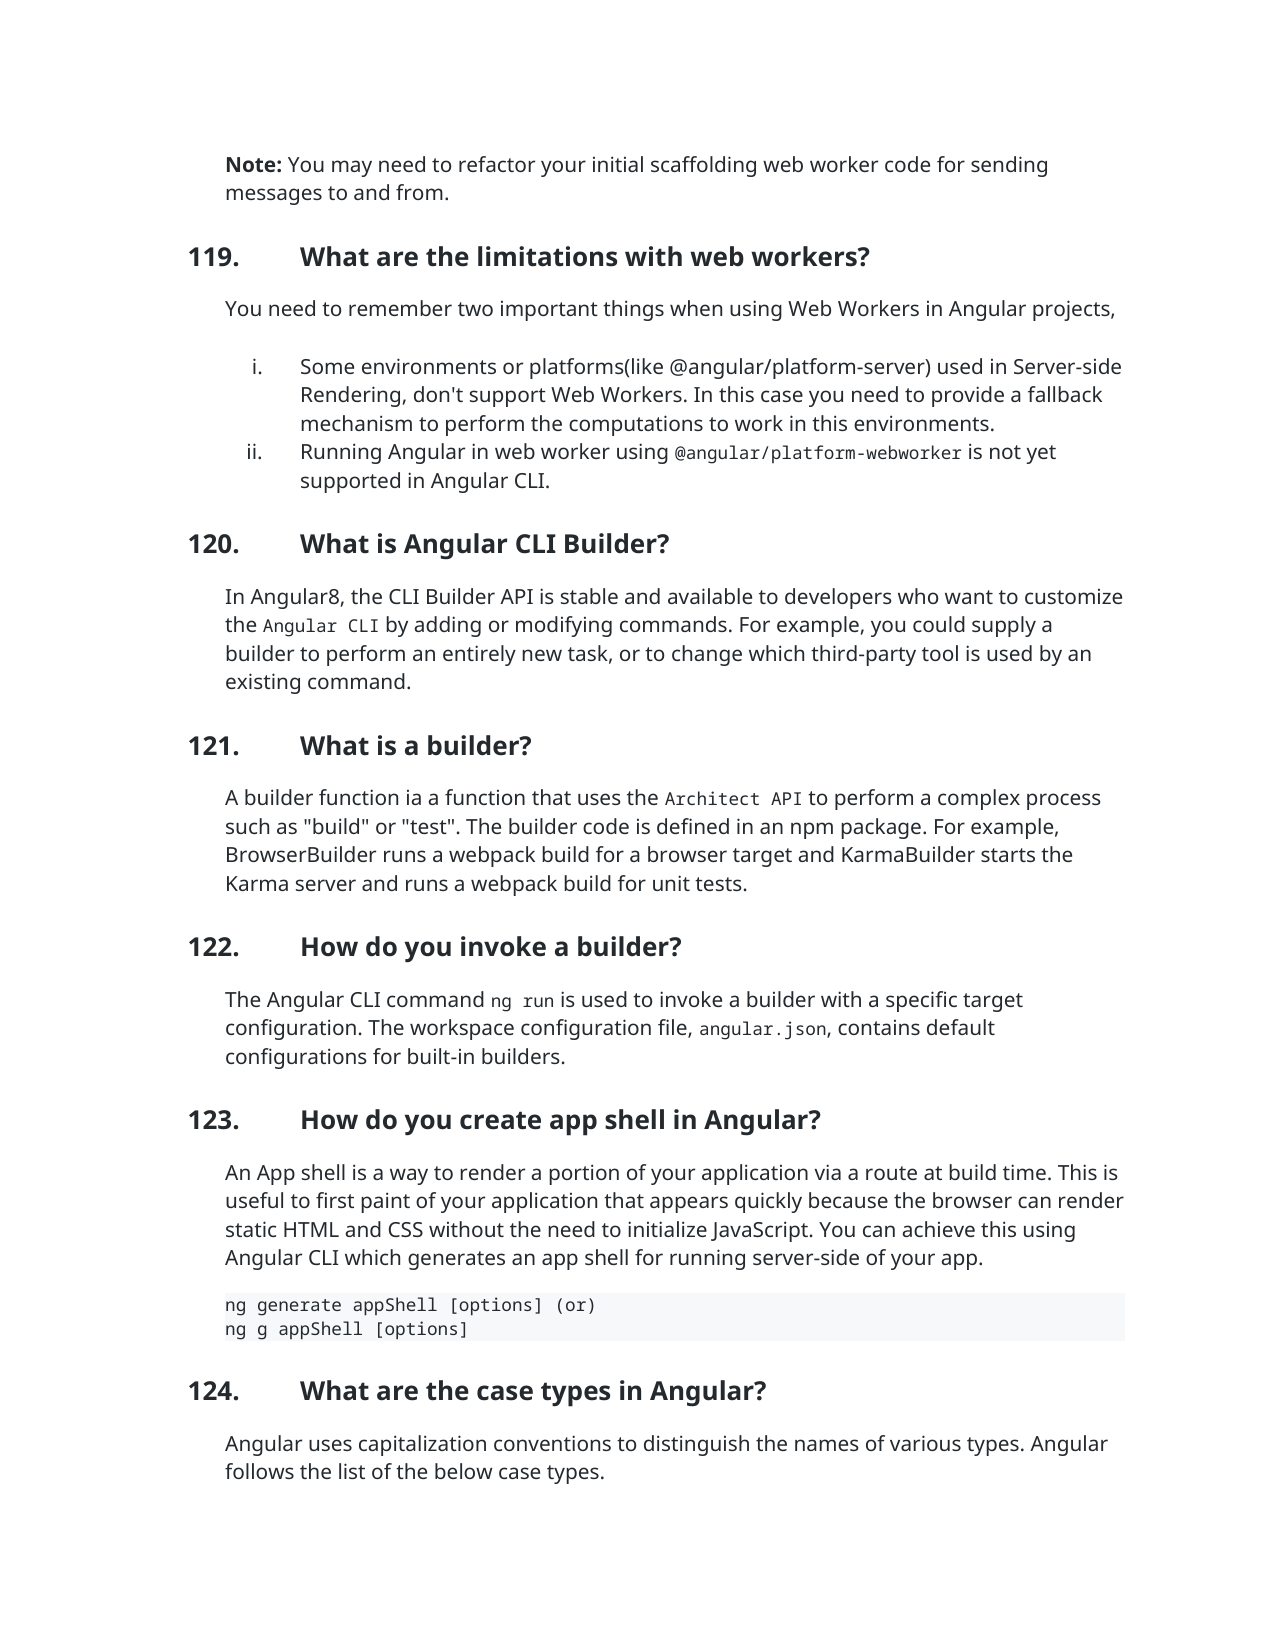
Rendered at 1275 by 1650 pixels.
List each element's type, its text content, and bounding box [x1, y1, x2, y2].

text In Angular8, the CLI Builder API is stable and available to developers who want to customize the Angular CLI by adding or modifying commands. For example, you could supply a builder to perform an entirely new task, or to change which third-party tool is used by an existing command. [225, 582, 1125, 696]
list Running Angular in web worker using @angular/platform-webworker is not yet supported in Angular CLI. [262, 437, 1125, 494]
text The Angular CLI command ng run is used to invoke a builder with a specific target configuration. The workspace configuration file, angular.json, contains default configurations for built-in builders. [225, 985, 1125, 1070]
text ng generate appShell [options] (or) [225, 1293, 1125, 1317]
list How do you create app shell in Angular? [187, 1102, 1125, 1137]
list Some environments or platforms(like @angular/platform-server) used in Server-side Rendering, don't support Web Workers. In this case you need to provide a fallback mechanism to perform the computations to work in this environments. [262, 352, 1125, 437]
text ng g appShell [options] [225, 1317, 1125, 1341]
text You need to remember two important things when using Web Workers in Angular projects, [225, 294, 1125, 323]
list What are the case types in Angular? [187, 1372, 1125, 1408]
text Angular uses capitalization conventions to distinguish the names of various types. Angular follows the list of the below case types. [225, 1429, 1125, 1486]
text Note: You may need to refactor your initial scaffolding web worker code for sending messages to and from. [225, 150, 1125, 207]
text An App shell is a way to render a portion of your application via a route at build time. This is useful to first paint of your application that appears quickly because the browser can render static HTML and CSS without the need to initialize JavaScript. You can achieve this using Angular CLI which generates an app shell for running server-side of your app. [225, 1158, 1125, 1272]
text A builder function ia a function that uses the Architect API to perform a complex process such as "build" or "test". The builder code is defined in an npm package. For example, BrowserBuilder runs a webpack build for a browser target and KarmaBuilder starts the Karma server and runs a webpack build for unit tests. [225, 783, 1125, 897]
list What are the limitations with web workers? [187, 238, 1125, 274]
list What is Angular CLI Builder? [187, 526, 1125, 561]
list How do you invoke a builder? [187, 929, 1125, 964]
list What is a builder? [187, 727, 1125, 763]
